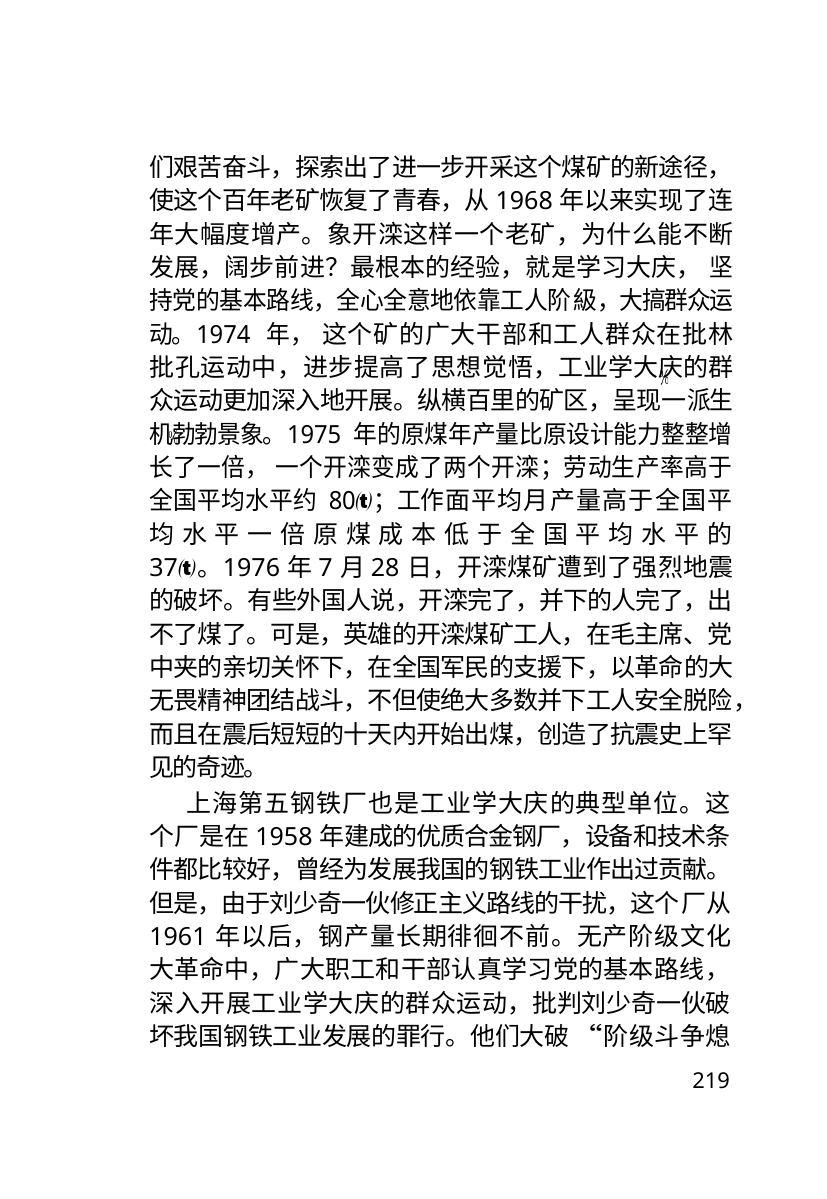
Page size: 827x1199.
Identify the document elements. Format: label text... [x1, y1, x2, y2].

text 们艰苦奋斗，探索出了进一步开采这个煤矿的新途径，使这个百年老矿恢复了青春，从 1968 年以来实现了连年大幅度增产。象开滦这样一个老矿，为什么能不断发展，阔步前进？最根本的经验，就是学习大庆， 坚持党的基本路线，全心全意地依靠工人阶級，大搞群众运动。1974 年， 这个矿的广大干部和工人群众在批林批孔运动中，进步提高了思想觉悟，工业学大庆的群众运动更加深入地开展。纵横百里的矿区，呈现一派生机勃勃景象。1975 年的原煤年产量比原设计能力整整增长了一倍， 一个开滦变成了两个开滦；劳动生产率高于全国平均水平约 80；工作面平均月产量高于全国平均水平一倍原煤成本低于全国平均水平的37。1976 年 7 月 28 日，开滦煤矿遭到了强烈地震的破坏。有些外国人说，开滦完了，并下的人完了，出不了煤了。可是，英雄的开滦煤矿工人，在毛主席、党中夹的亲切关怀下，在全国军民的支援下，以革命的大无畏精神团结战斗，不但使绝大多数并下工人安全脱险，而且在震后短短的十天内开始出煤，创造了抗震史上罕见的奇迹。 [149, 150, 733, 783]
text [149, 786, 731, 1052]
